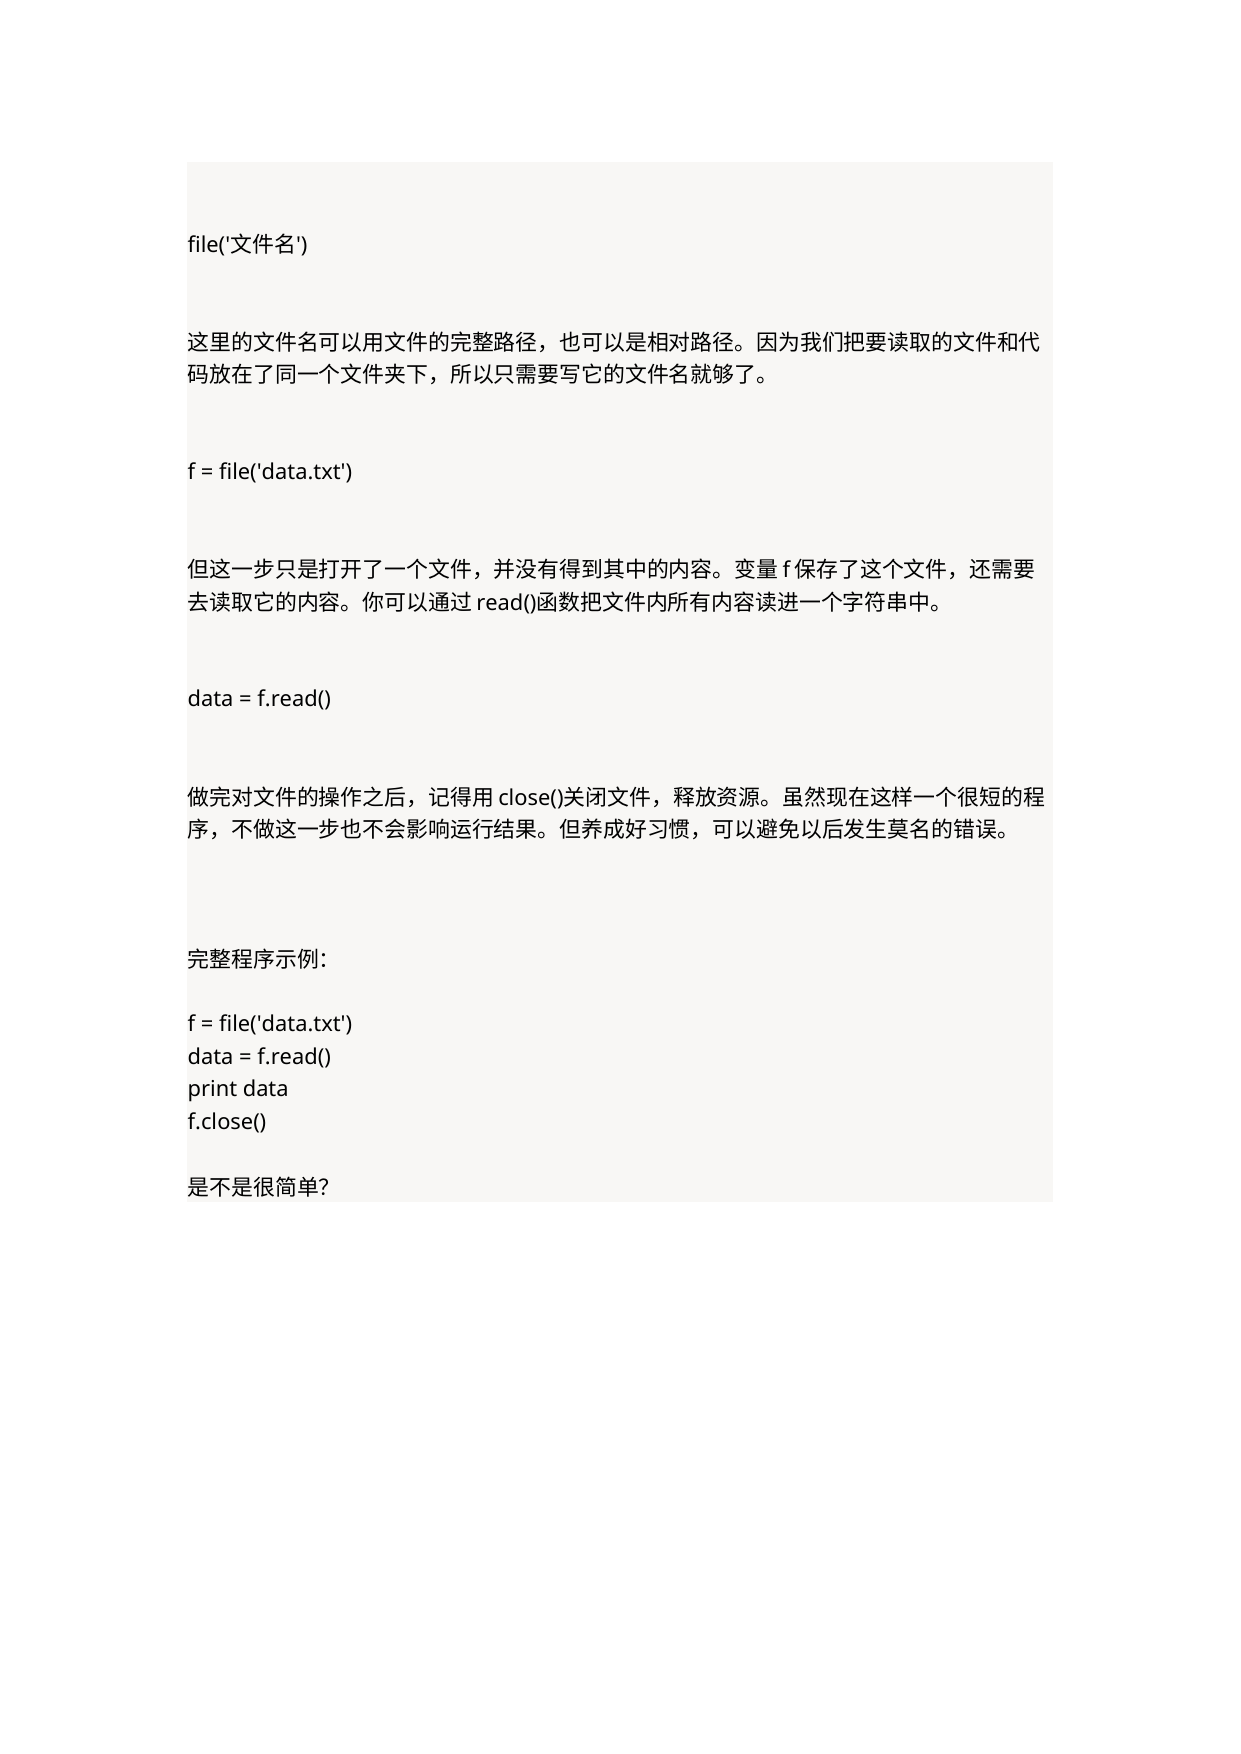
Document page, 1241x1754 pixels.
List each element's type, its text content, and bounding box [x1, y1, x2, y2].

text 完整程序示例： f = file('data.txt') data = f.read() print data f.close() 是不是很简单？ [187, 942, 1053, 1202]
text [187, 162, 1053, 844]
